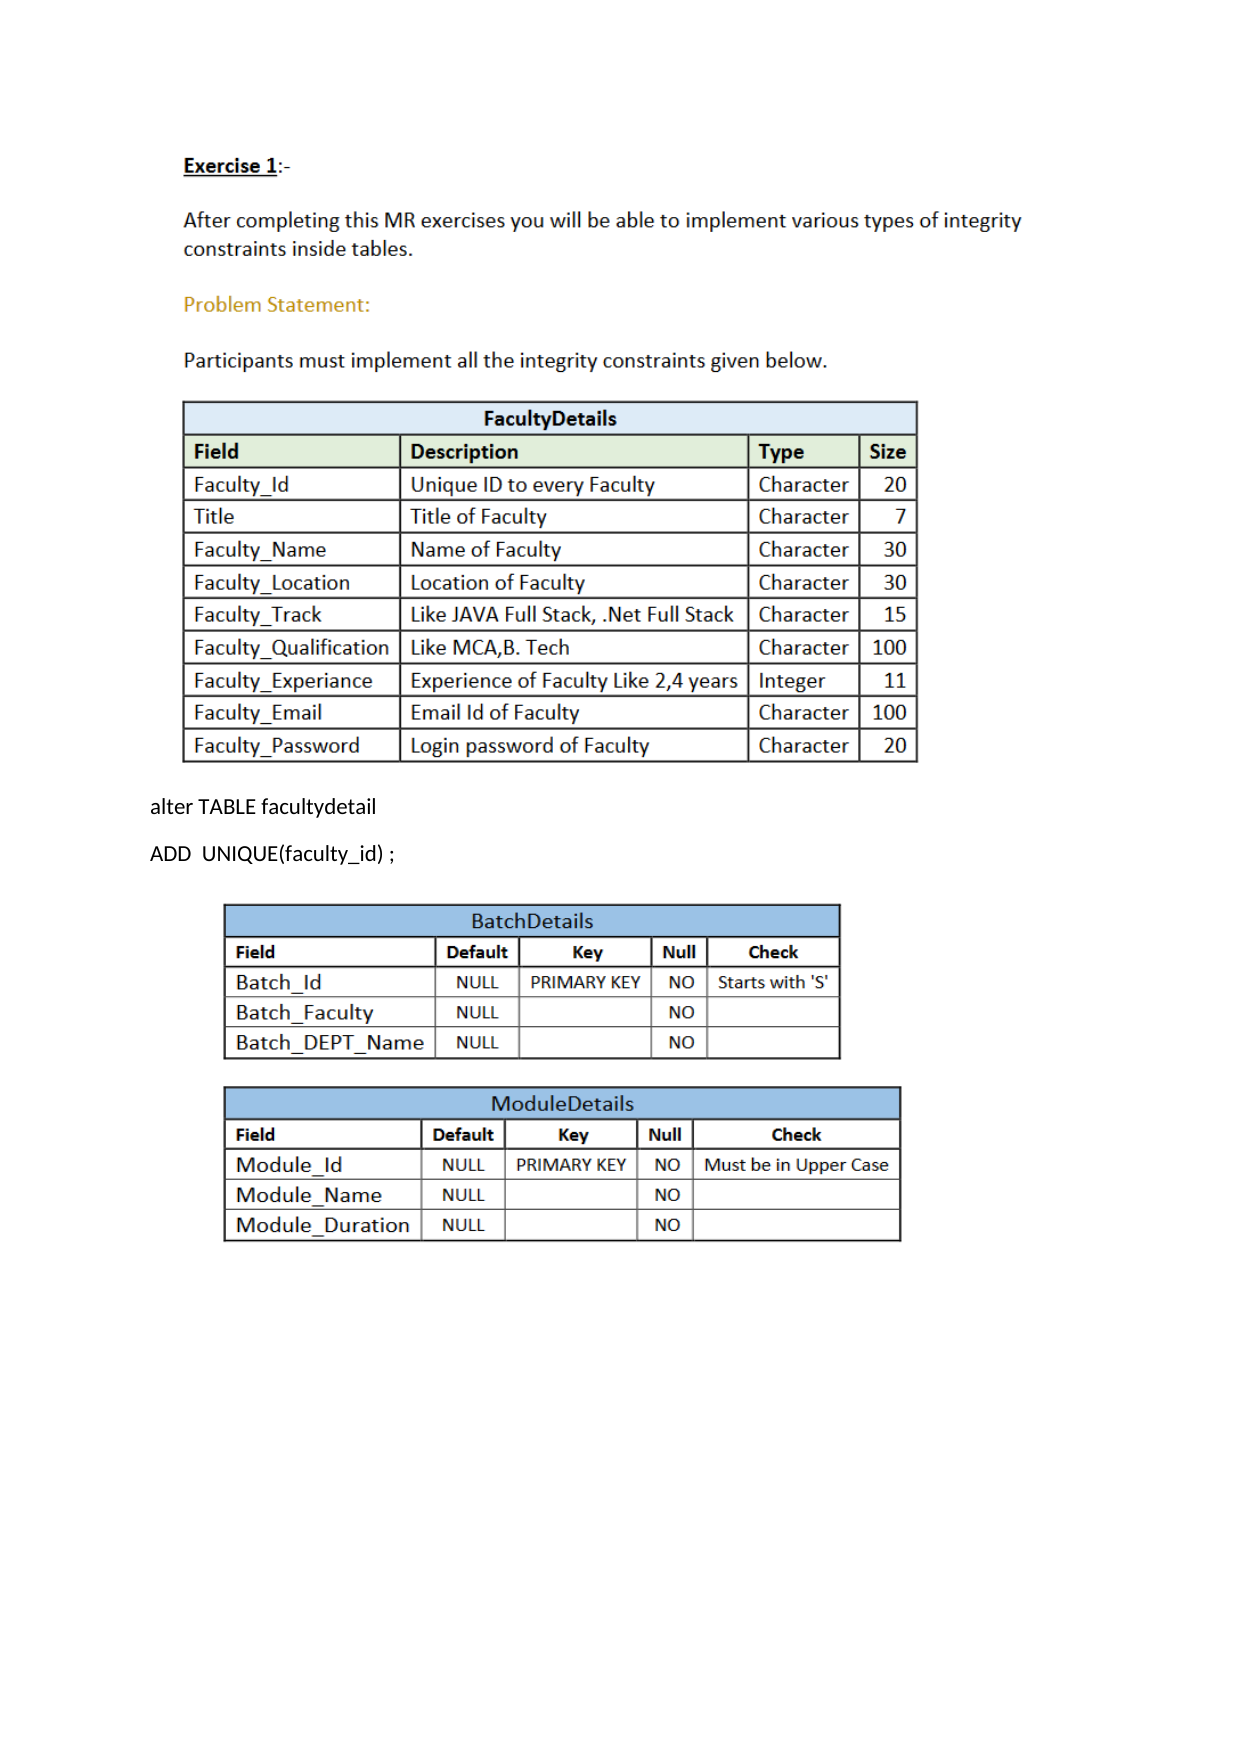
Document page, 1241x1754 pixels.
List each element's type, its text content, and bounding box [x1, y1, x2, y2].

text alter TABLE facultydetail [150, 792, 1090, 821]
picture [150, 150, 1031, 774]
text ADD UNIQUE(faculty_id) ; [150, 839, 1090, 867]
picture [150, 886, 955, 1290]
